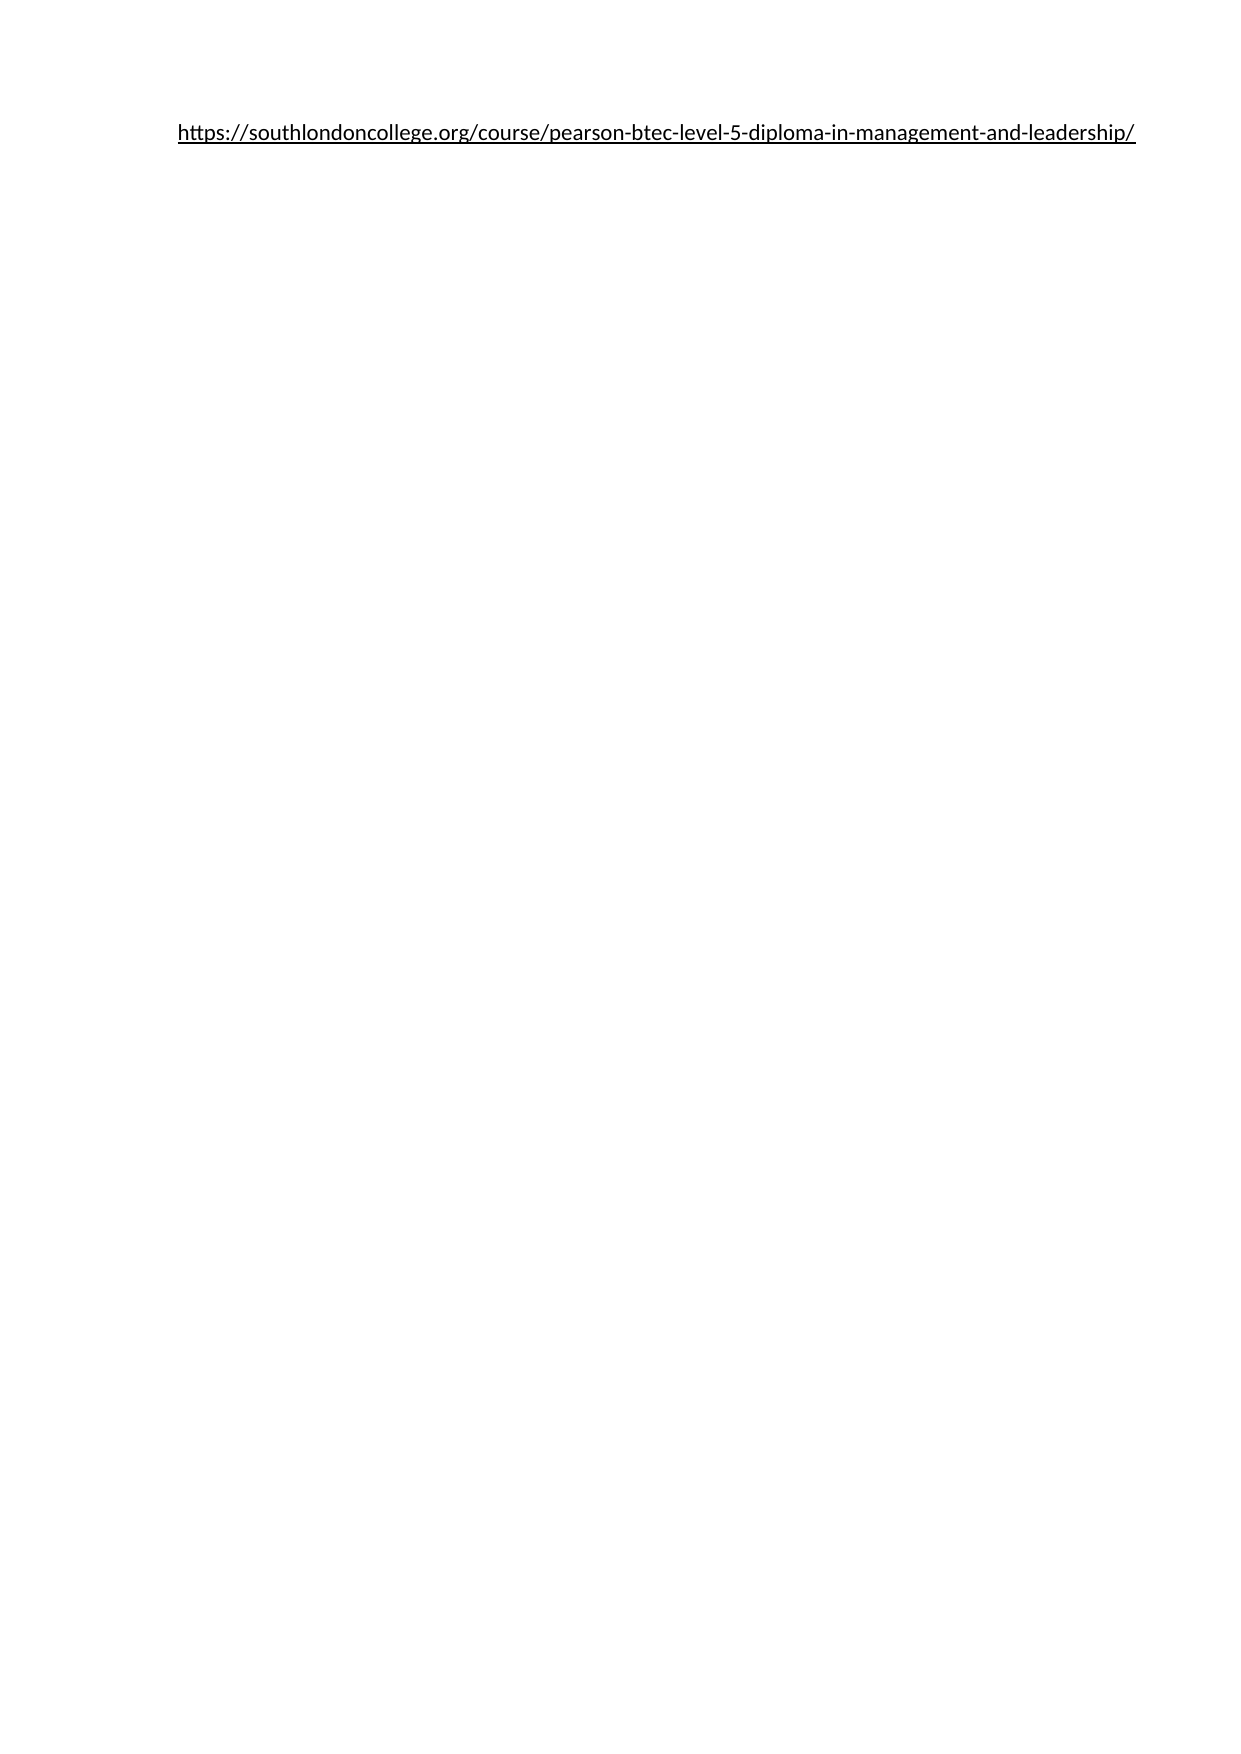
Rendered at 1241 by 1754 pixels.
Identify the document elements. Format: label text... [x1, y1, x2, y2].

text https://southlondoncollege.org/course/pearson-btec-level-5-diploma-in-management-and-leadership/ [177, 118, 1152, 180]
